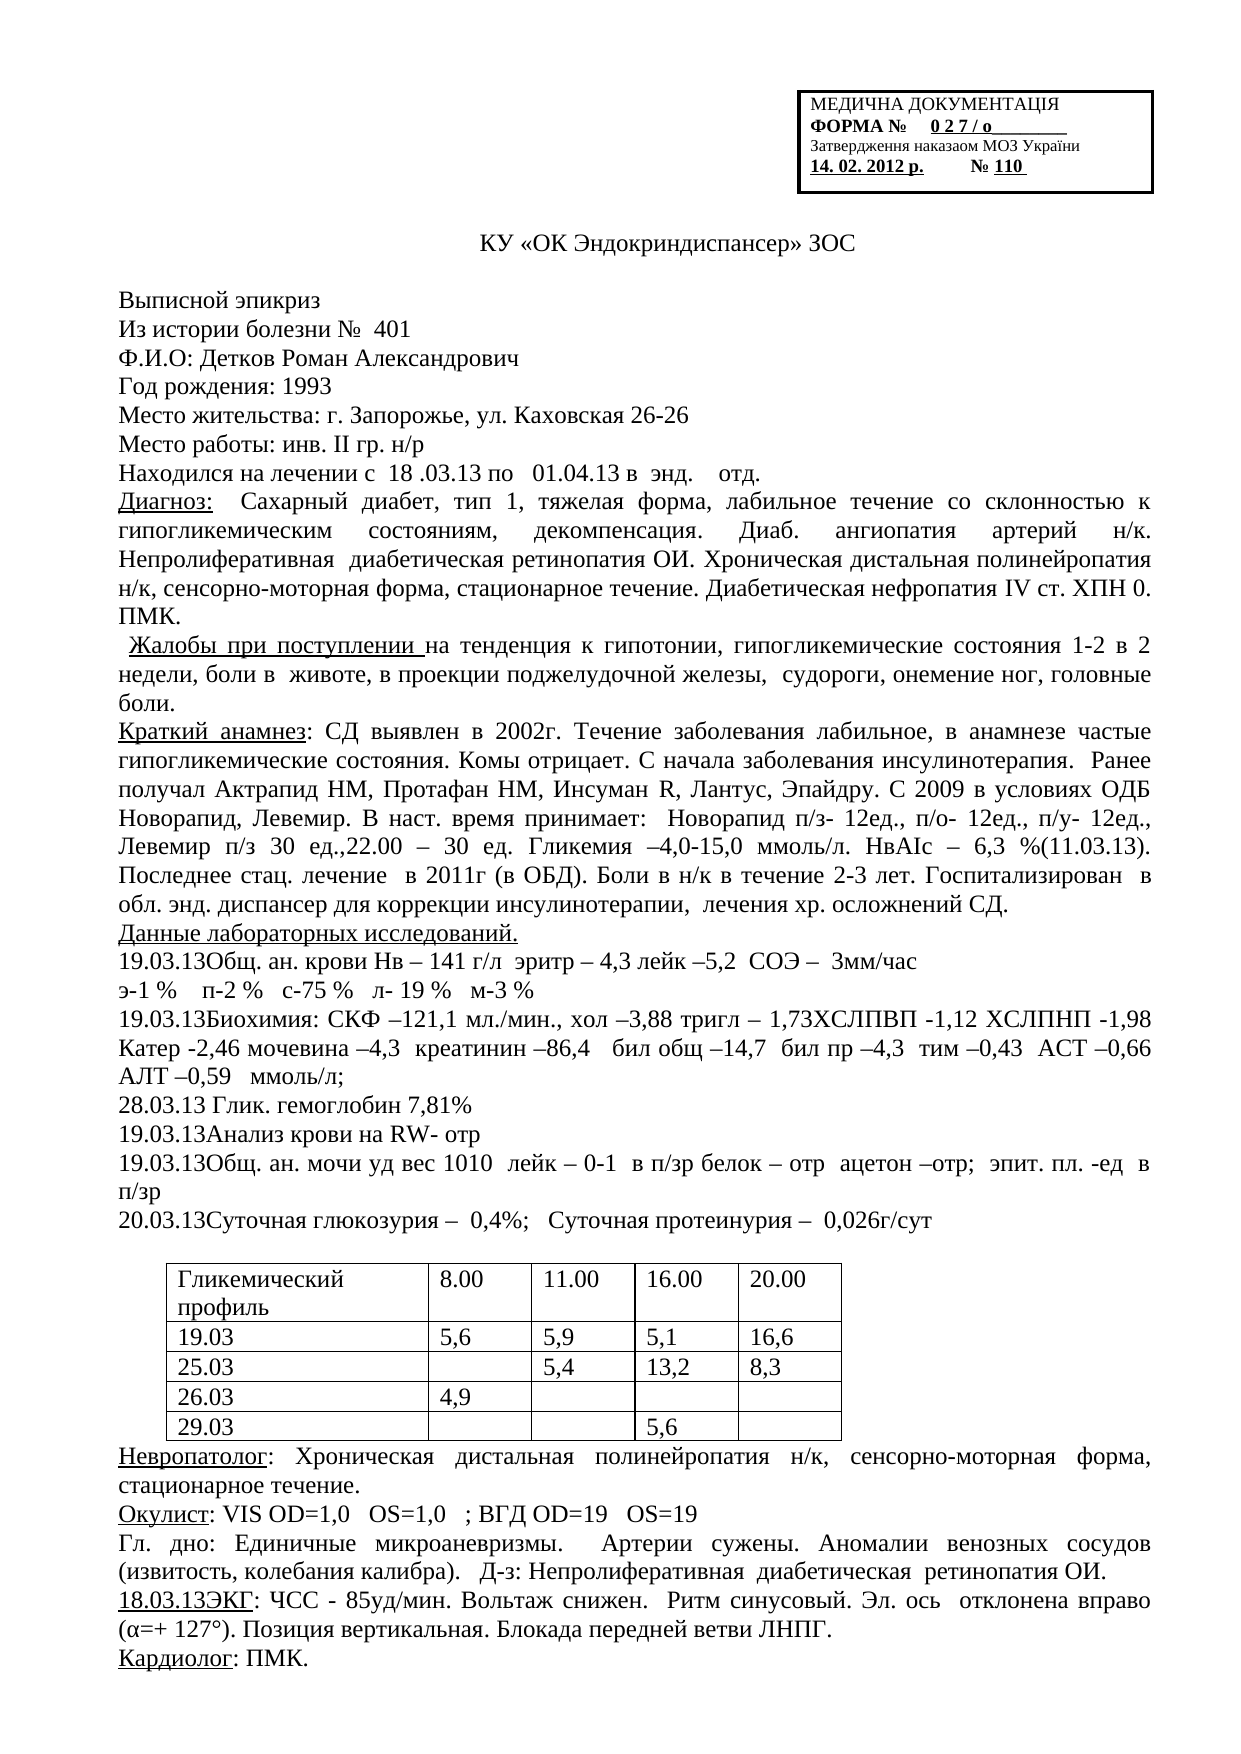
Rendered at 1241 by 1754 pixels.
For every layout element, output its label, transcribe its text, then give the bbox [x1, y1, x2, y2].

text Место жительства: г. Запорожье, ул. Каховская 26-26 [118, 400, 1152, 429]
text Жалобы при поступлении на тенденция к гипотонии, гипогликемические состояния 1-2 в 2 недели, боли в животе, в проекции поджелудочной железы, судороги, онемение ног, головные боли. [118, 630, 1152, 716]
text Данные лабораторных исследований. [118, 918, 1152, 946]
text Невропатолог: Хроническая дистальная полинейропатия н/к, сенсорно-моторная форма, стационарное течение. [118, 1441, 1152, 1499]
table_cell 5,4 [532, 1352, 634, 1381]
table_cell 19.03 [167, 1322, 428, 1351]
table_cell 13,2 [636, 1352, 738, 1381]
table_cell 5,6 [636, 1412, 738, 1440]
table_header 11.00 [532, 1264, 634, 1321]
table_cell [739, 1412, 841, 1440]
table_cell 26.03 [167, 1382, 428, 1411]
table_cell [739, 1382, 841, 1411]
table_cell 5,1 [636, 1322, 738, 1351]
table_cell 8,3 [739, 1352, 841, 1381]
subtitle Из истории болезни № 401 [118, 314, 1152, 343]
text 19.03.13Анализ крови на RW- отр [118, 1119, 1152, 1148]
text 28.03.13 Глик. гемоглобин 7,81% [118, 1090, 1152, 1119]
text э-1 % п-2 % с-75 % л- 19 % м-3 % [118, 975, 1152, 1004]
table_cell 4,9 [429, 1382, 531, 1411]
subtitle Ф.И.О: Детков Роман Александрович [118, 343, 1152, 371]
text Диагноз: Сахарный диабет, тип 1, тяжелая форма, лабильное течение со склонностью к гипогликемическим состояниям, декомпенсация. Диаб. ангиопатия артерий н/к. Непролиферативная диабетическая ретинопатия ОИ. Хроническая дистальная полинейропатия н/к, сенсорно-моторная форма, стационарное течение. Диабетическая нефропатия IV ст. ХПН 0. ПМК. [118, 486, 1152, 630]
table_cell 5,6 [429, 1322, 531, 1351]
table_cell [636, 1382, 738, 1411]
table_cell 16,6 [739, 1322, 841, 1351]
table_header МЕДИЧНА ДОКУМЕНТАЦІЯ ФОРМА № 0 2 7 / о________ Затвердження наказаом МОЗ України 14. 02. 2012 р. № 110 [801, 93, 1151, 191]
table_cell 5,9 [532, 1322, 634, 1351]
table_header 8.00 [429, 1264, 531, 1321]
table_header 20.00 [739, 1264, 841, 1321]
text Год рождения: 1993 [118, 371, 1152, 400]
subtitle 19.03.13Общ. ан. мочи уд вес 1010 лейк – 0-1 в п/зр белок – отр ацетон –отр; эпит. пл. -ед в п/зр [118, 1148, 1152, 1205]
text 20.03.13Суточная глюкозурия – 0,4%; Суточная протеинурия – 0,026г/сут [118, 1205, 1152, 1234]
subtitle Выписной эпикриз [118, 285, 1158, 314]
table_cell 25.03 [167, 1352, 428, 1381]
table_cell [532, 1382, 634, 1411]
text Гл. дно: Единичные микроаневризмы. Артерии сужены. Аномалии венозных сосудов (извитость, колебания калибра). Д-з: Непролиферативная диабетическая ретинопатия ОИ. [118, 1528, 1152, 1585]
text Находился на лечении с 18 .03.13 по 01.04.13 в энд. отд. [118, 458, 1152, 486]
text Место работы: инв. II гр. н/р [118, 429, 1152, 458]
table_cell [429, 1412, 531, 1440]
table_header 16.00 [636, 1264, 738, 1321]
text Окулист: VIS OD=1,0 OS=1,0 ; ВГД OD=19 OS=19 [118, 1499, 1152, 1528]
table_cell [532, 1412, 634, 1440]
text Кардиолог: ПМК. [118, 1643, 1152, 1671]
table_cell 29.03 [167, 1412, 428, 1440]
subtitle КУ «ОК Эндокриндиспансер» ЗОС [177, 228, 1158, 256]
table_cell [429, 1352, 531, 1381]
text 19.03.13Общ. ан. крови Нв – 141 г/л эритр – 4,3 лейк –5,2 СОЭ – 3мм/час [118, 946, 1152, 975]
text 19.03.13Биохимия: СКФ –121,1 мл./мин., хол –3,88 тригл – 1,73ХСЛПВП -1,12 ХСЛПНП -1,98 Катер -2,46 мочевина –4,3 креатинин –86,4 бил общ –14,7 бил пр –4,3 тим –0,43 АСТ –0,66 АЛТ –0,59 ммоль/л; [118, 1004, 1152, 1090]
text 18.03.13ЭКГ: ЧСС - 85уд/мин. Вольтаж снижен. Ритм синусовый. Эл. ось отклонена вправо (α=+ 127°). Позиция вертикальная. Блокада передней ветви ЛНПГ. [118, 1585, 1152, 1643]
text Краткий анамнез: СД выявлен в 2002г. Течение заболевания лабильное, в анамнезе частые гипогликемические состояния. Комы отрицает. С начала заболевания инсулинотерапия. Ранее получал Актрапид НМ, Протафан НМ, Инсуман R, Лантус, Эпайдру. С 2009 в условиях ОДБ Новорапид, Левемир. В наст. время принимает: Новорапид п/з- 12ед., п/о- 12ед., п/у- 12ед., Левемир п/з 30 ед.,22.00 – 30 ед. Гликемия –4,0-15,0 ммоль/л. НвАIс – 6,3 %(11.03.13). Последнее стац. лечение в 2011г (в ОБД). Боли в н/к в течение 2-3 лет. Госпитализирован в обл. энд. диспансер для коррекции инсулинотерапии, лечения хр. осложнений СД. [118, 716, 1152, 918]
table_header Гликемический профиль [167, 1264, 428, 1321]
